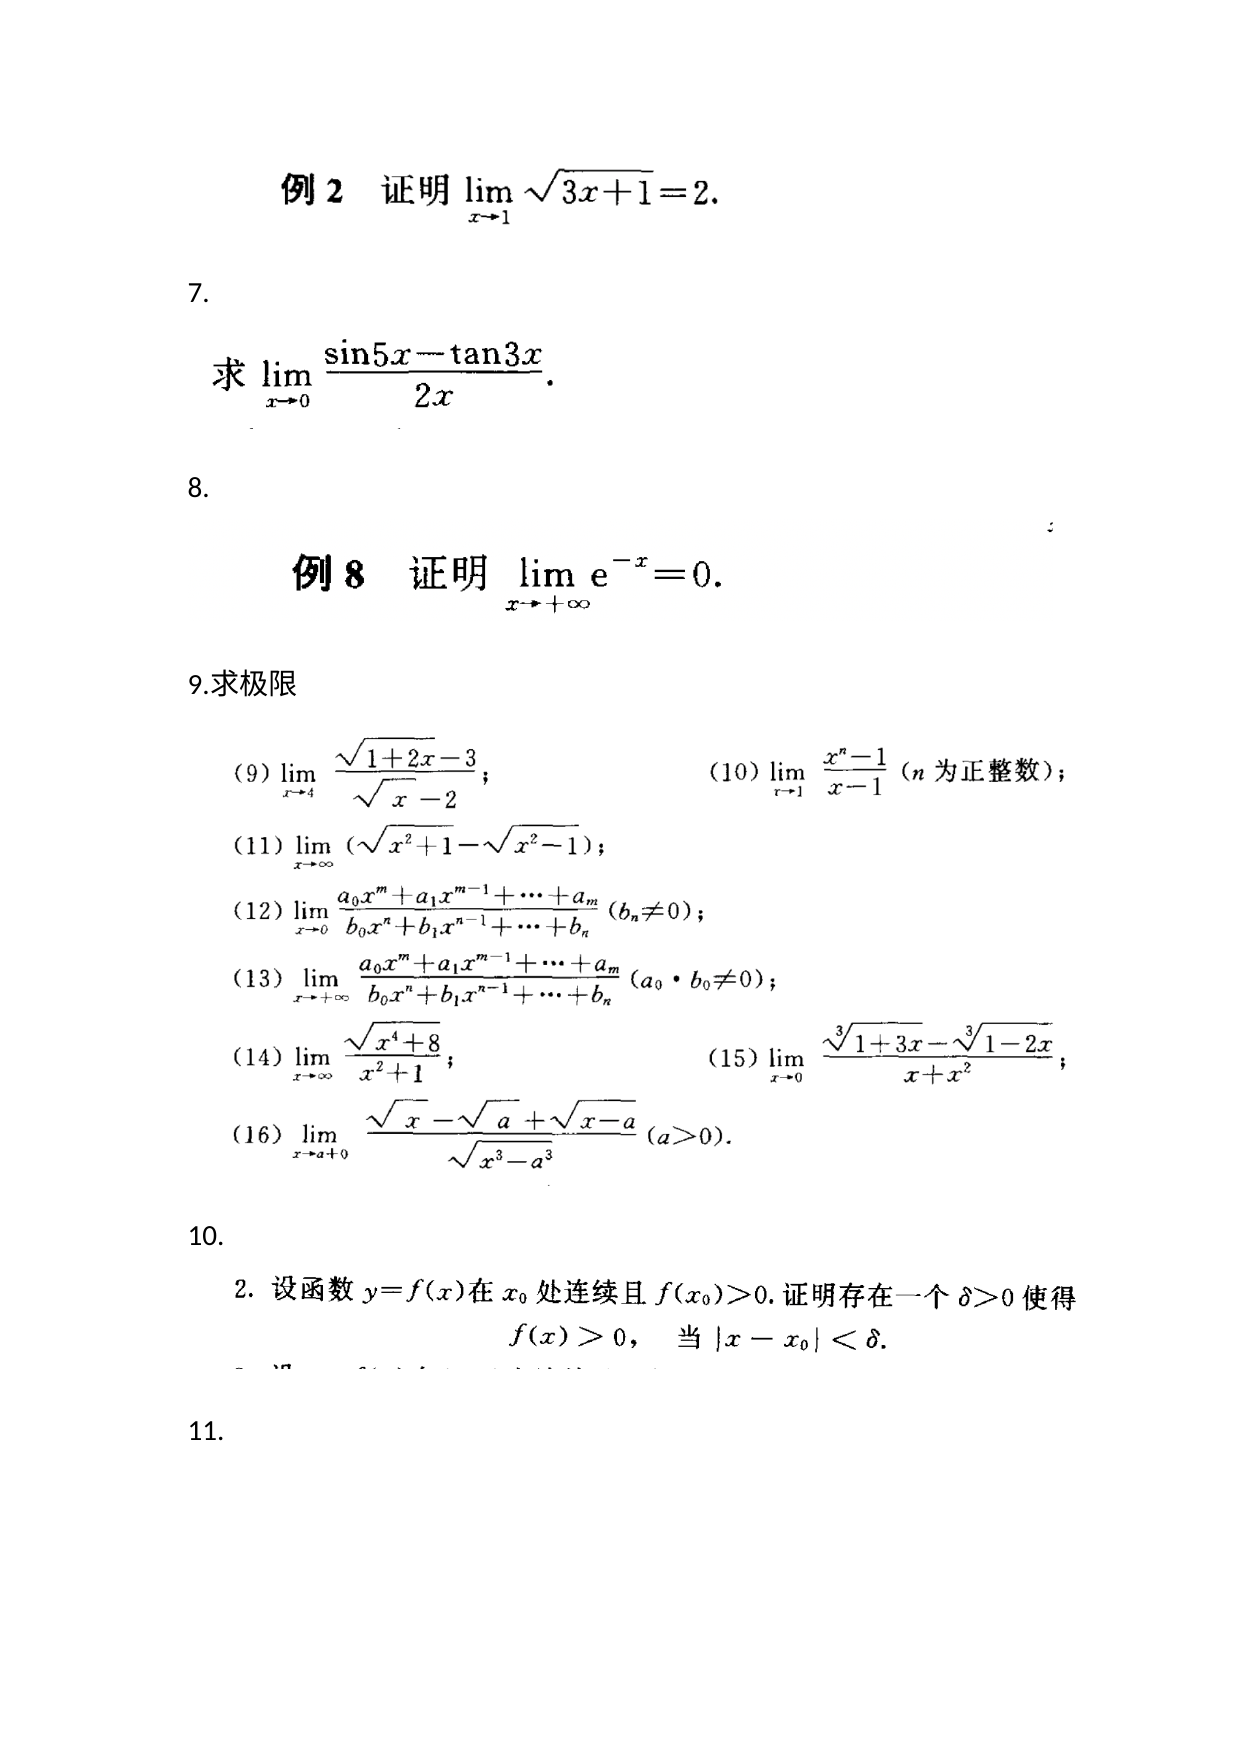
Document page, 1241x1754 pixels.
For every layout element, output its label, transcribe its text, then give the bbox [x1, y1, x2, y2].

list 10. [187, 1202, 1053, 1267]
list 11. [187, 1397, 1053, 1462]
list 8. [187, 454, 1053, 519]
list 9.求极限 [187, 649, 1053, 714]
list 7. [187, 259, 1053, 324]
picture [187, 519, 1053, 621]
picture [187, 1267, 1128, 1369]
picture [187, 162, 1053, 236]
picture [187, 324, 1053, 429]
picture [187, 714, 1145, 1186]
